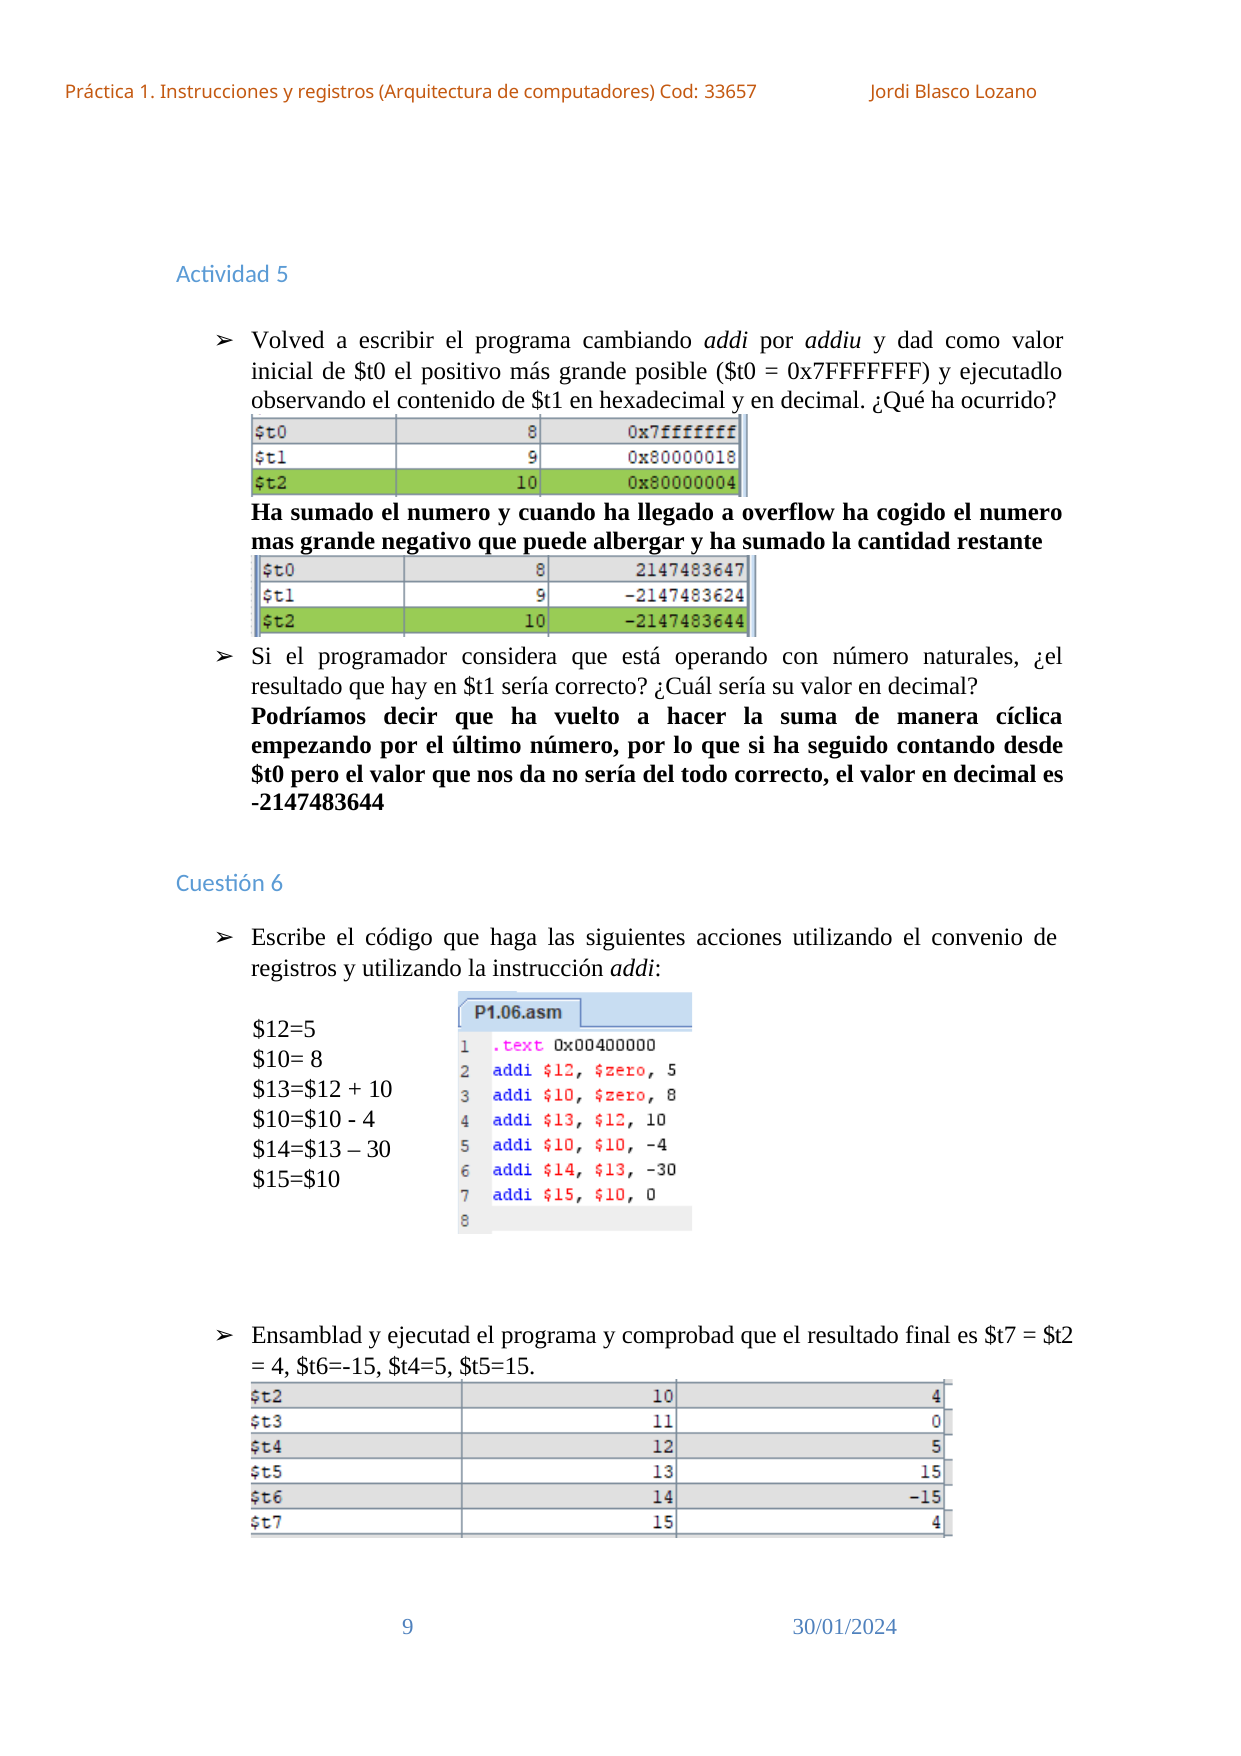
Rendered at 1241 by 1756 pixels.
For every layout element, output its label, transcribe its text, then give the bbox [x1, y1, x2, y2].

text $10=$10 - 4 [252, 1104, 1236, 1133]
text = 4, $t6=-15, $t4=5, $t5=15. [251, 1351, 1236, 1379]
picture [457, 1193, 693, 1234]
list Volved a escribir el programa cambiando addi por addiu y dad como valor inicial de $t0 el positivo más grande posible ($t0 = 0x7FFFFFFF) y ejecutadlo observando el contenido de $t1 en hexadecimal y en decimal. ¿Qué ha ocurrido? [213, 322, 1064, 414]
text $13=$12 + 10 [252, 1074, 1236, 1103]
text Actividad 5 [176, 258, 1236, 289]
picture [250, 555, 758, 637]
list Ensamblad y ejecutad el programa y comprobad que el resultado final es $t7 = $t2 [213, 1316, 1236, 1350]
text $15=$10 [252, 1164, 1236, 1193]
text Cuestión 6 [176, 867, 1236, 897]
list Escribe el código que haga las siguientes acciones utilizando el convenio de registros y utilizando la instrucción addi: [213, 919, 1064, 982]
picture [250, 414, 748, 497]
picture [457, 991, 693, 1014]
list Podríamos decir que ha vuelto a hacer la suma de manera cíclica empezando por el último número, por lo que si ha seguido contando desde $t0 pero el valor que nos da no sería del todo correcto, el valor en decimal es -2147483644 [251, 701, 1064, 816]
text $12=5 [252, 1014, 1236, 1043]
list Si el programador considera que está operando con número naturales, ¿el resultado que hay en $t1 sería correcto? ¿Cuál sería su valor en decimal? [213, 637, 1064, 700]
text $10= 8 [252, 1044, 1236, 1073]
text $14=$13 – 30 [252, 1134, 1236, 1163]
list Ha sumado el numero y cuando ha llegado a overflow ha cogido el numero mas grande negativo que puede albergar y ha sumado la cantidad restante [251, 497, 1064, 555]
picture [250, 1379, 953, 1538]
